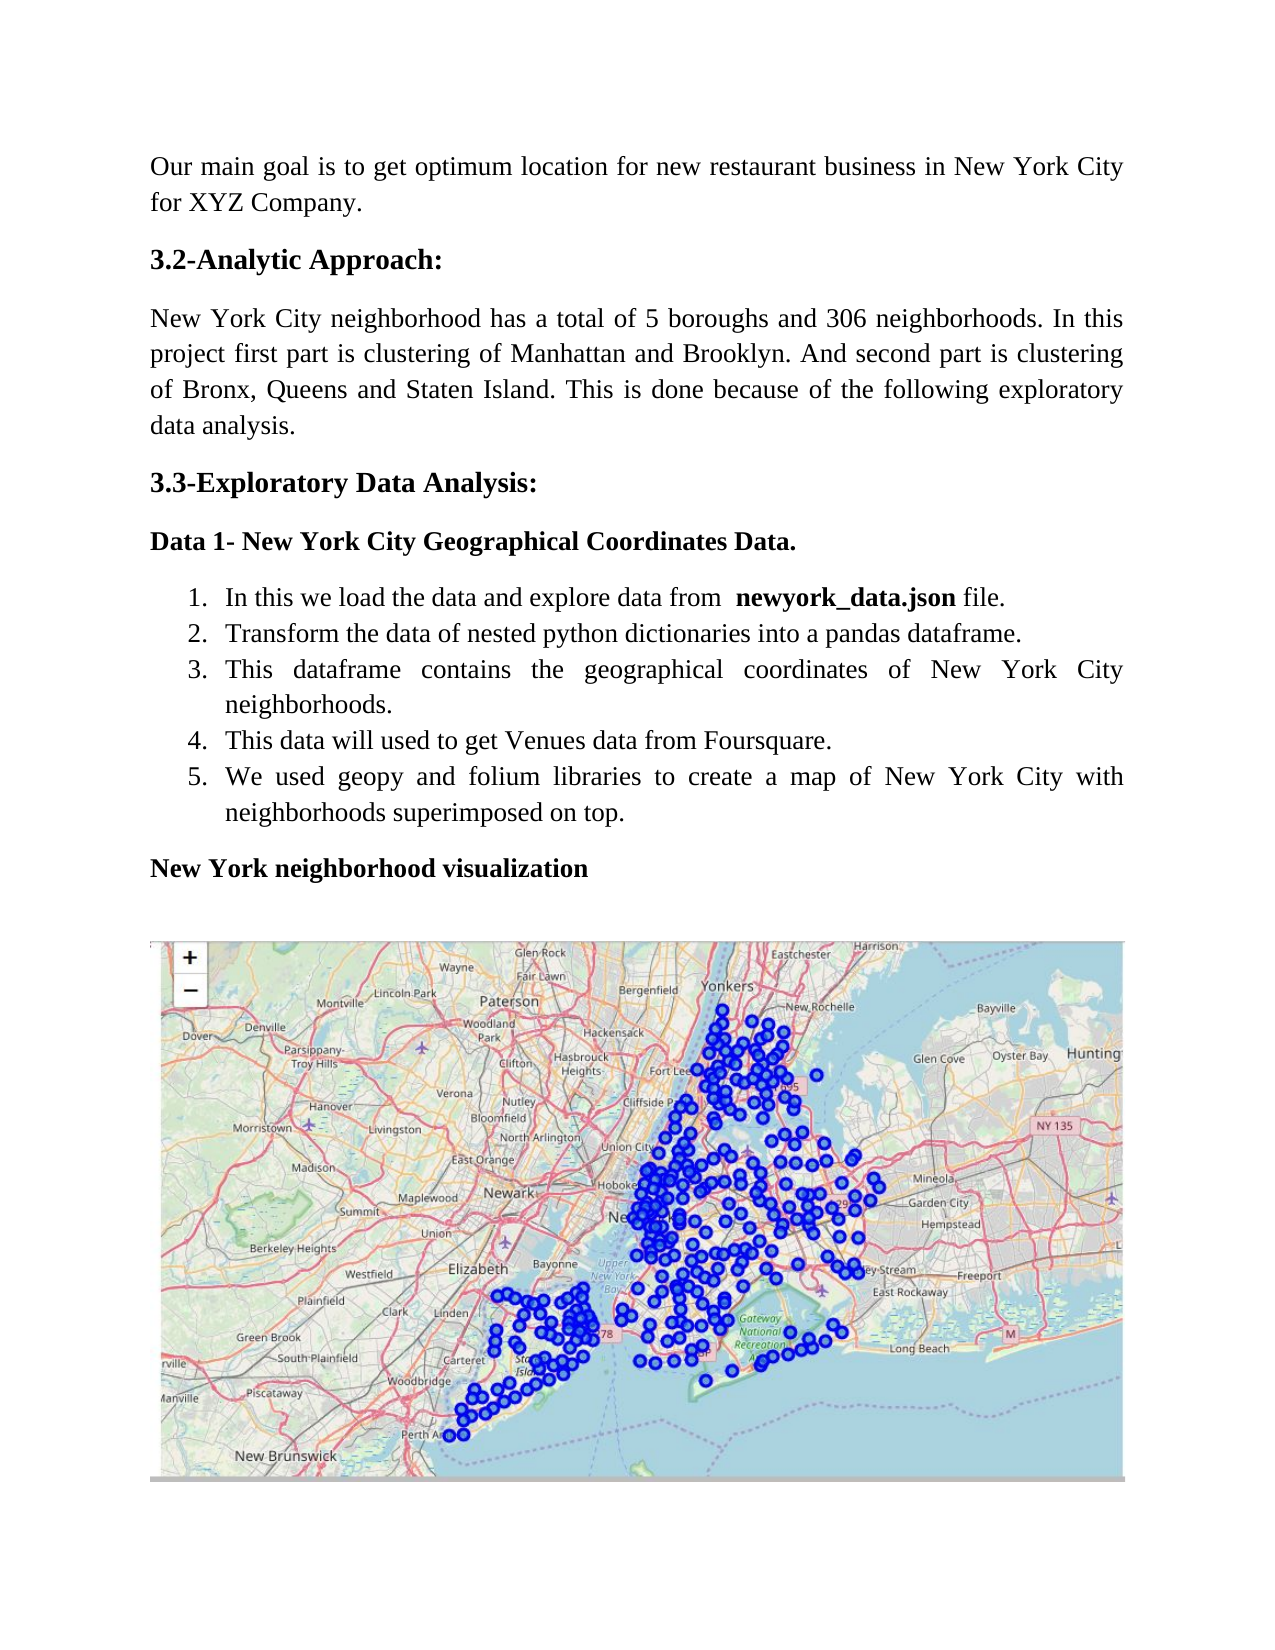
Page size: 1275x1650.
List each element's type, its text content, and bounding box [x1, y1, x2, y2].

list This data will used to get Venues data from Foursquare. [187, 724, 1125, 755]
text New York City neighborhood has a total of 5 boroughs and 306 neighborhoods. In this project first part is clustering of Manhattan and Brooklyn. And second part is clustering of Bronx, Queens and Staten Island. This is done because of the following exploratory data analysis. [150, 302, 1125, 440]
picture [150, 941, 1125, 1482]
text 3.3-Exploratory Data Analysis: [150, 465, 1125, 499]
text New York neighborhood visualization [150, 852, 1125, 883]
text 3.2-Analytic Approach: [150, 242, 1125, 276]
list We used geopy and folium libraries to create a map of New York City with neighborhoods superimposed on top. [187, 760, 1125, 827]
list This dataframe contains the geographical coordinates of New York City neighborhoods. [187, 653, 1125, 720]
text Our main goal is to get optimum location for new restaurant business in New York City for XYZ Company. [150, 150, 1125, 217]
text Data 1- New York City Geographical Coordinates Data. [150, 525, 1125, 556]
list Transform the data of nested python dictionaries into a pandas dataframe. [187, 617, 1125, 648]
list In this we load the data and explore data from newyork_data.json file. [187, 581, 1125, 612]
